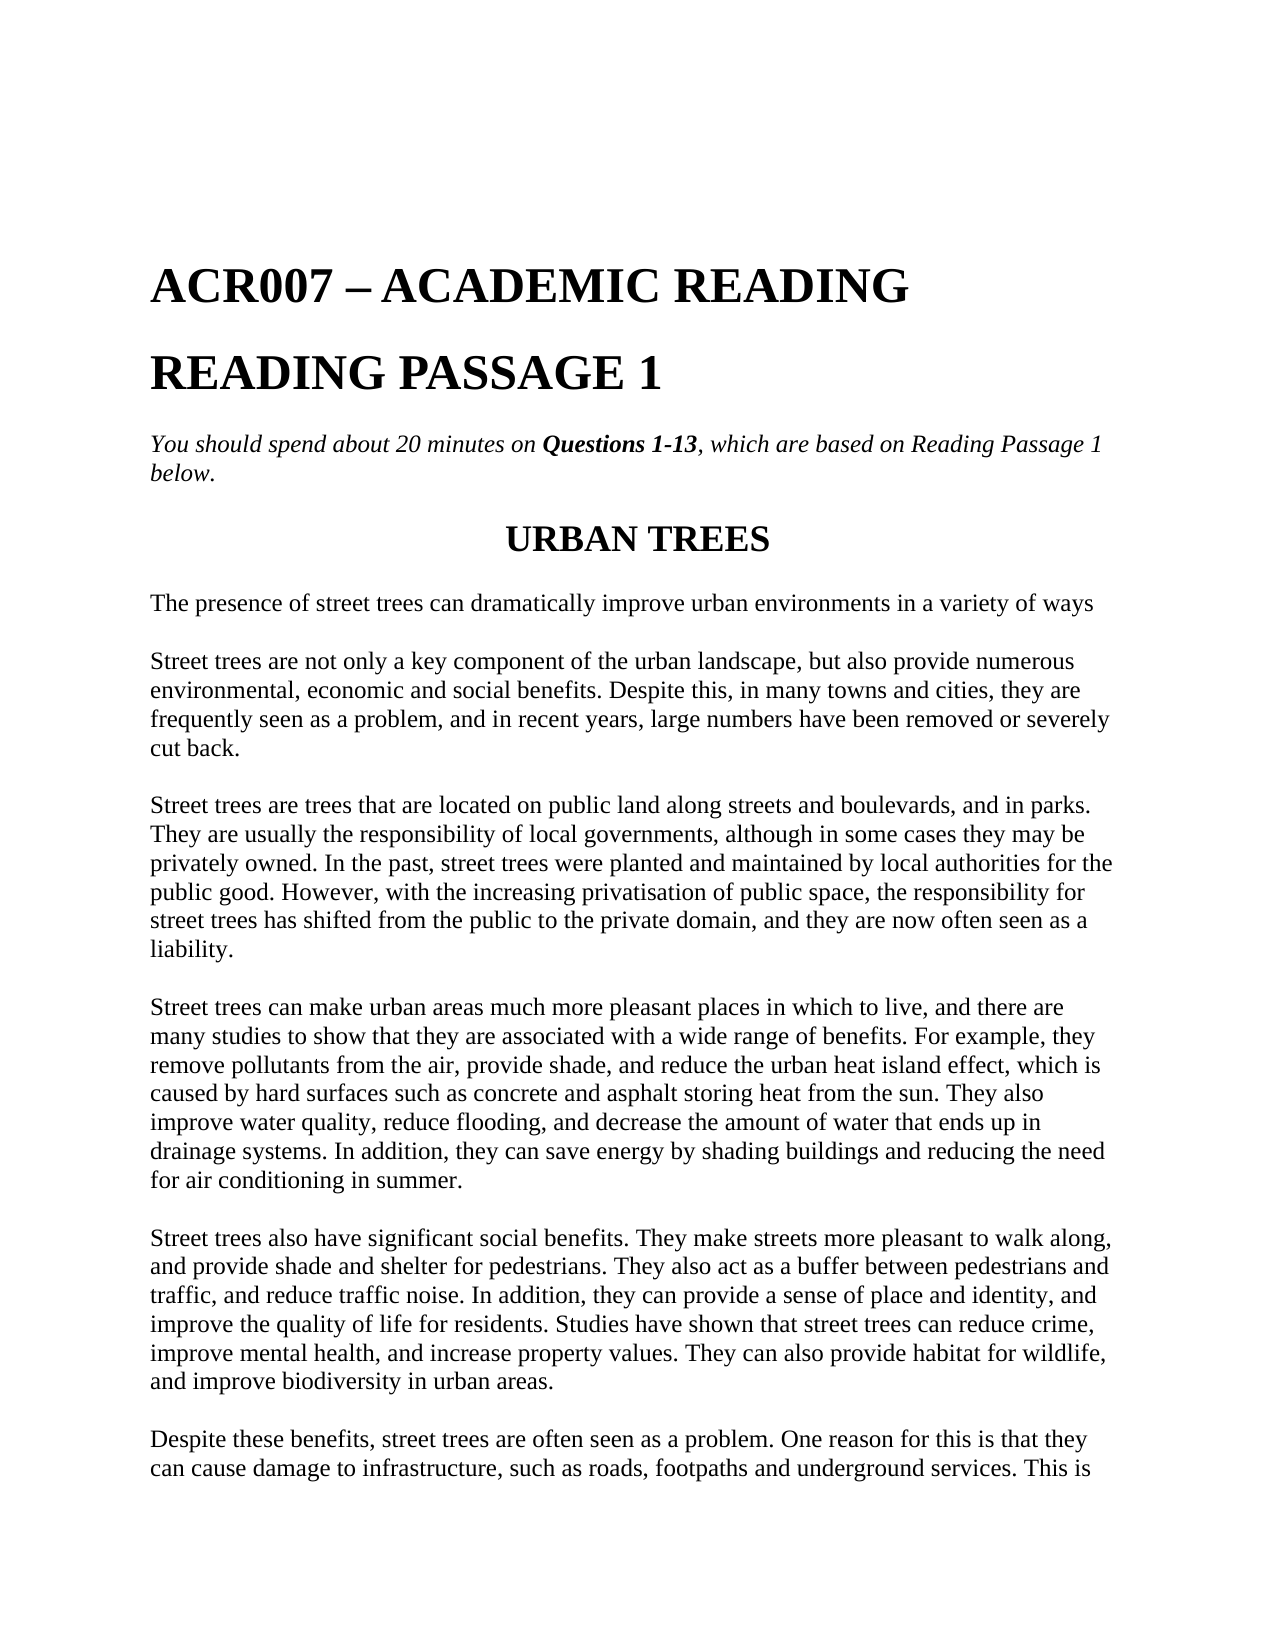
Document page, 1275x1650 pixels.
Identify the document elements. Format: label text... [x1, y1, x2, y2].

text The presence of street trees can dramatically improve urban environments in a variety of ways [150, 588, 1125, 617]
text Street trees are trees that are located on public land along streets and boulevards, and in parks. They are usually the responsibility of local governments, although in some cases they may be privately owned. In the past, street trees were planted and maintained by local authorities for the public good. However, with the increasing privatisation of public space, the responsibility for street trees has shifted from the public to the private domain, and they are now often seen as a liability. [150, 791, 1125, 963]
text URBAN TREES [150, 516, 1125, 559]
text ACR007 – ACADEMIC READING [150, 256, 1125, 314]
text Street trees can make urban areas much more pleasant places in which to live, and there are many studies to show that they are associated with a wide range of benefits. For example, they remove pollutants from the air, provide shade, and reduce the urban heat island effect, which is caused by hard surfaces such as concrete and asphalt storing heat from the sun. They also improve water quality, reduce flooding, and decrease the amount of water that ends up in drainage systems. In addition, they can save energy by shading buildings and reducing the need for air conditioning in summer. [150, 992, 1125, 1193]
text Street trees also have significant social benefits. They make streets more pleasant to walk along, and provide shade and shelter for pedestrians. They also act as a buffer between pedestrians and traffic, and reduce traffic noise. In addition, they can provide a sense of place and identity, and improve the quality of life for residents. Studies have shown that street trees can reduce crime, improve mental health, and increase property values. They can also provide habitat for wildlife, and improve biodiversity in urban areas. [150, 1223, 1125, 1395]
text Street trees are not only a key component of the urban landscape, but also provide numerous environmental, economic and social benefits. Despite this, in many towns and cities, they are frequently seen as a problem, and in recent years, large numbers have been removed or severely cut back. [150, 646, 1125, 761]
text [150, 1424, 1125, 1482]
text READING PASSAGE 1 [150, 343, 1125, 400]
text You should spend about 20 minutes on Questions 1-13, which are based on Reading Passage 1 below. [150, 429, 1125, 487]
